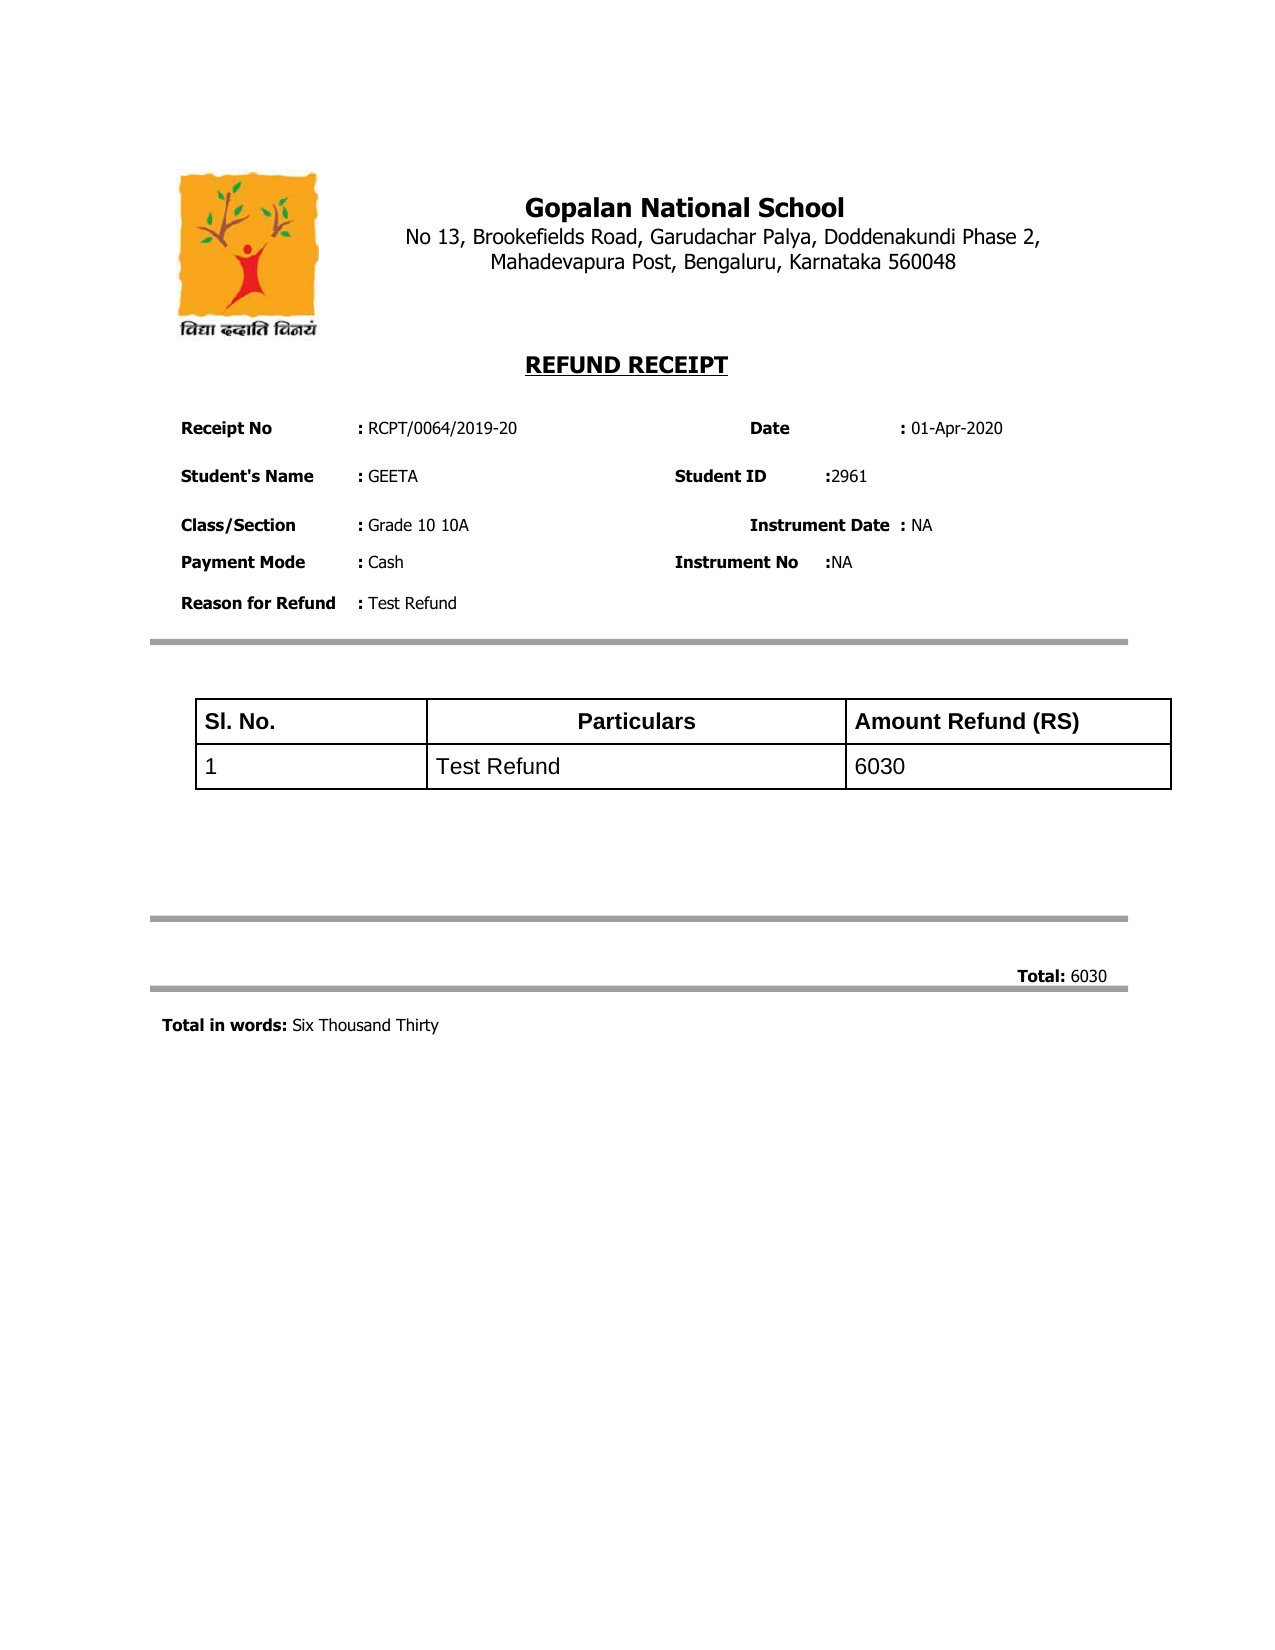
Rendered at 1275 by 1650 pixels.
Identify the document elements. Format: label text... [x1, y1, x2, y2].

title Gopalan National School [450, 191, 1090, 223]
text Student's Name : GEETA Student ID :2961 [181, 466, 1125, 486]
text Total in words: Six Thousand Thirty [162, 1014, 1125, 1034]
text Payment Mode : Cash Instrument No :NA [181, 552, 1125, 572]
text Total: 6030 [150, 966, 1107, 985]
table_header Sl. No. [197, 700, 426, 743]
text No 13, Brookefields Road, Garudachar Palya, Doddenakundi Phase 2, Mahadevapura Post, Bengaluru, Karnataka 560048 [357, 223, 1090, 274]
table_cell Test Refund [428, 745, 845, 788]
text Class/Section : Grade 10 10A Instrument Date : NA [181, 514, 1125, 535]
text REFUND RECEIPT [450, 351, 1090, 379]
text Reason for Refund : Test Refund [181, 592, 1125, 612]
table_header Particulars [428, 700, 845, 743]
table_cell 6030 [847, 745, 1170, 788]
table_cell 1 [197, 745, 426, 788]
table_header Amount Refund (RS) [847, 700, 1170, 743]
text Receipt No : RCPT/0064/2019-20 Date : 01-Apr-2020 [181, 418, 1125, 438]
picture [175, 169, 320, 341]
